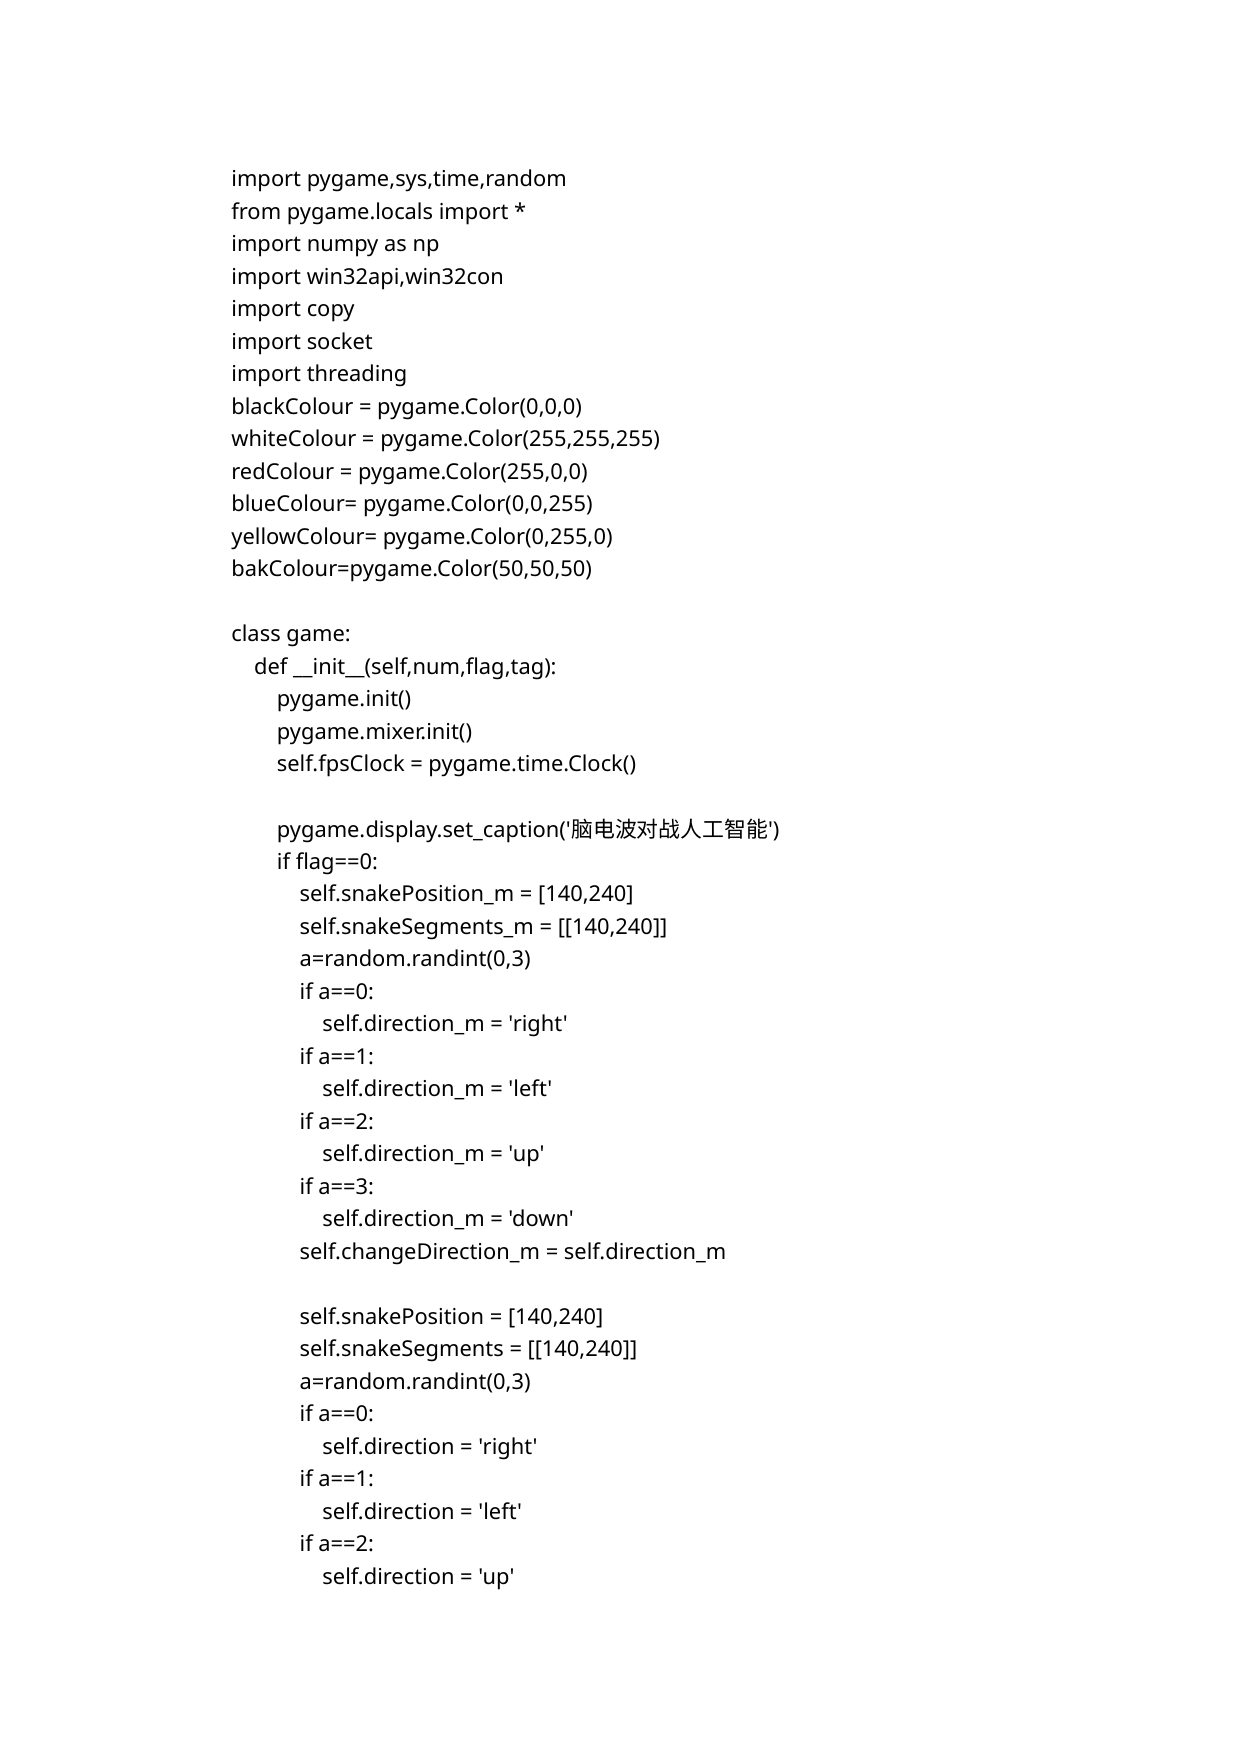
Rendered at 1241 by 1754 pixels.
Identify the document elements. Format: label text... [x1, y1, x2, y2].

text self.direction_m = 'up' [187, 1137, 1053, 1169]
text if flag==0: [187, 844, 1053, 877]
text self.direction = 'right' [187, 1429, 1053, 1462]
text self.direction_m = 'down' [187, 1202, 1053, 1234]
text if a==1: [187, 1462, 1053, 1494]
text self.direction = 'up' [187, 1559, 1053, 1592]
text self.snakePosition_m = [140,240] [187, 877, 1053, 909]
text self.snakePosition = [140,240] [187, 1299, 1053, 1332]
text a=random.randint(0,3) [187, 942, 1053, 974]
text self.direction = 'left' [187, 1494, 1053, 1527]
text import numpy as np [187, 227, 1053, 259]
text if a==2: [187, 1527, 1053, 1559]
text self.snakeSegments_m = [[140,240]] [187, 909, 1053, 942]
text if a==2: [187, 1104, 1053, 1137]
text pygame.init() [187, 682, 1053, 714]
text yellowColour= pygame.Color(0,255,0) [187, 519, 1053, 552]
text if a==0: [187, 1397, 1053, 1429]
text self.snakeSegments = [[140,240]] [187, 1332, 1053, 1364]
text class game: [187, 617, 1053, 649]
text def __init__(self,num,flag,tag): [187, 649, 1053, 682]
text self.direction_m = 'left' [187, 1072, 1053, 1104]
text import socket [187, 324, 1053, 357]
text self.fpsClock = pygame.time.Clock() [187, 747, 1053, 779]
text pygame.display.set_caption('脑电波对战人工智能') [187, 812, 1053, 844]
text if a==3: [187, 1169, 1053, 1202]
text self.direction_m = 'right' [187, 1007, 1053, 1039]
text redColour = pygame.Color(255,0,0) [187, 454, 1053, 487]
text blackColour = pygame.Color(0,0,0) [187, 389, 1053, 422]
text a=random.randint(0,3) [187, 1364, 1053, 1397]
text whiteColour = pygame.Color(255,255,255) [187, 422, 1053, 454]
text self.changeDirection_m = self.direction_m [187, 1234, 1053, 1267]
text import pygame,sys,time,random [187, 162, 1053, 194]
text import copy [187, 292, 1053, 324]
text if a==1: [187, 1039, 1053, 1072]
text bakColour=pygame.Color(50,50,50) [187, 552, 1053, 584]
text if a==0: [187, 974, 1053, 1007]
text pygame.mixer.init() [187, 714, 1053, 747]
text from pygame.locals import * [187, 194, 1053, 227]
text blueColour= pygame.Color(0,0,255) [187, 487, 1053, 519]
text import threading [187, 357, 1053, 389]
text import win32api,win32con [187, 259, 1053, 292]
